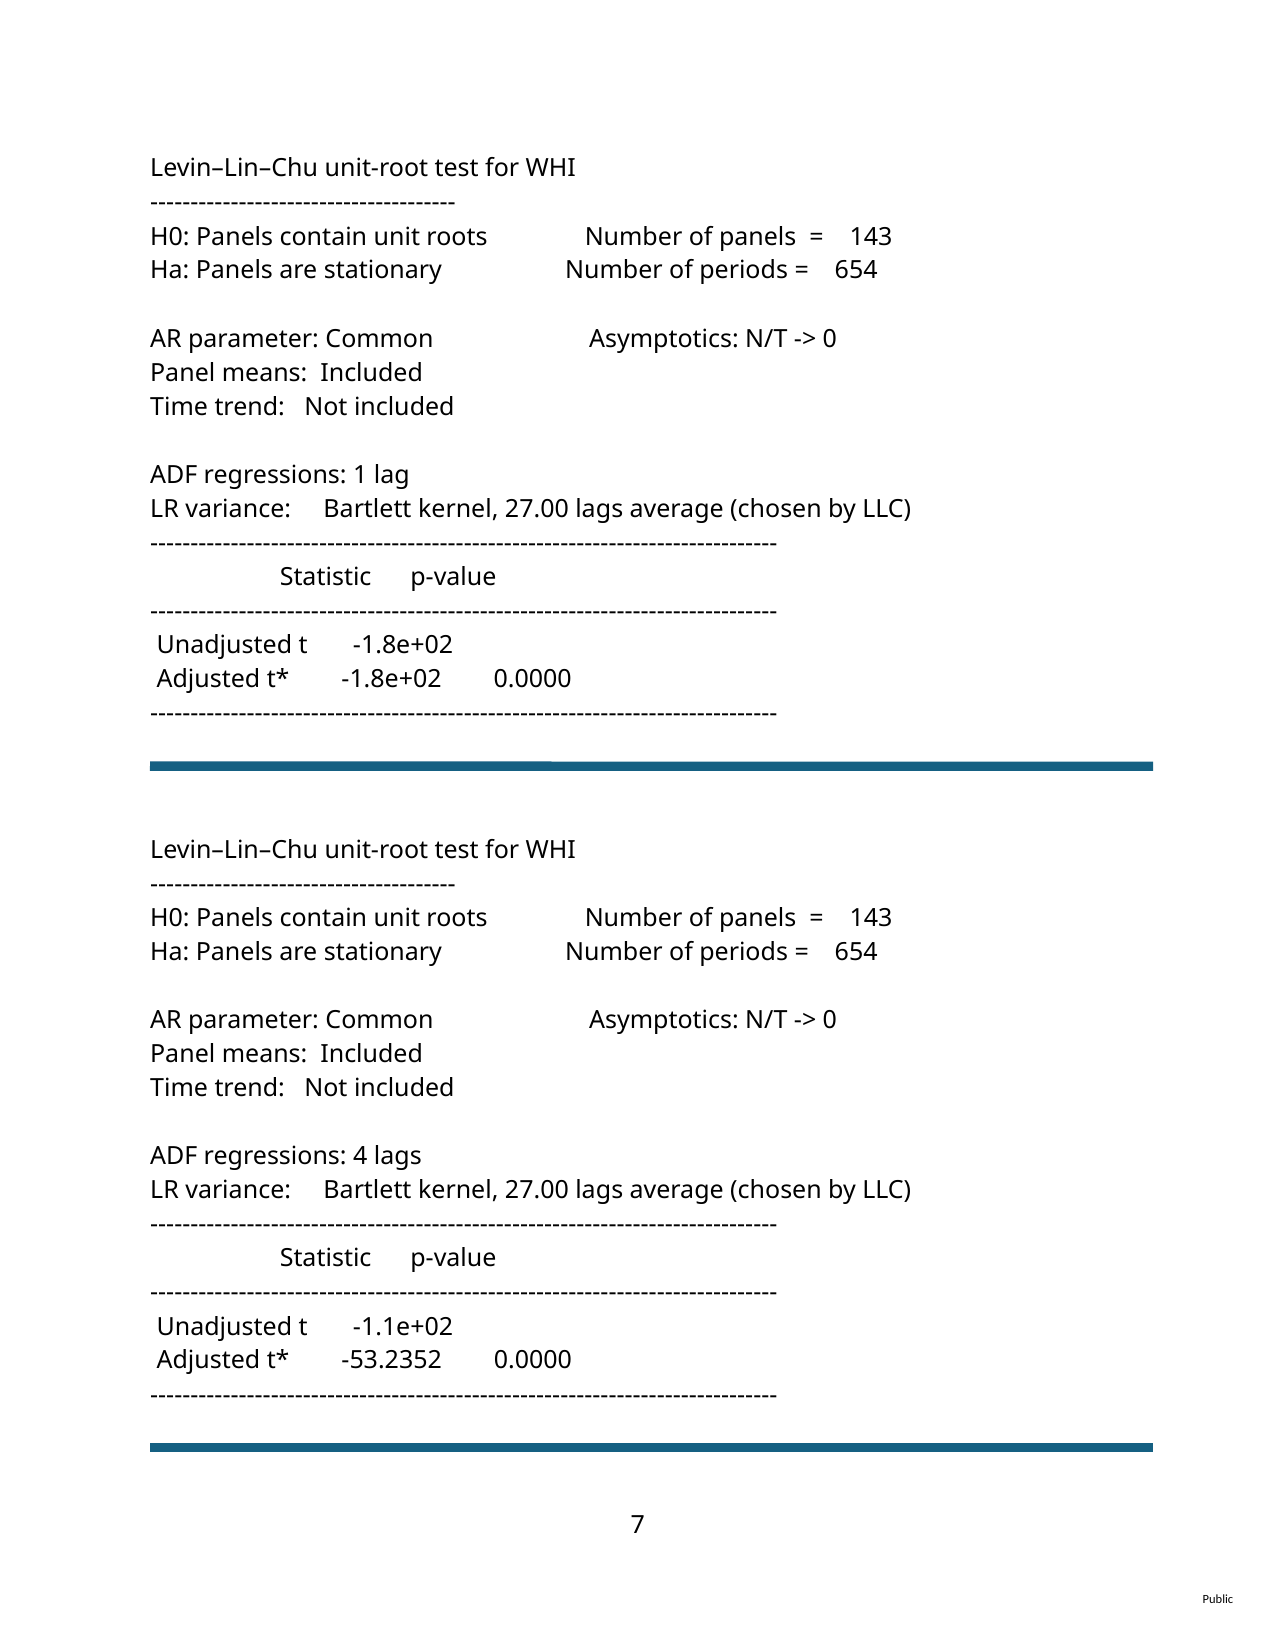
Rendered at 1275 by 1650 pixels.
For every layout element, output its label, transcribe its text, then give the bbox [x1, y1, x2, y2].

text Unadjusted t -1.1e+02 [150, 1308, 1125, 1342]
text Time trend: Not included [150, 1070, 1125, 1104]
text H0: Panels contain unit roots Number of panels = 143 [150, 899, 1125, 933]
text Statistic p-value [150, 1240, 1125, 1274]
text Adjusted t* -1.8e+02 0.0000 [150, 661, 1125, 695]
text -------------------------------------- [150, 865, 1125, 899]
text ------------------------------------------------------------------------------ [150, 1206, 1125, 1240]
text LR variance: Bartlett kernel, 27.00 lags average (chosen by LLC) [150, 491, 1125, 525]
text Levin–Lin–Chu unit-root test for WHI [150, 831, 1125, 865]
text Ha: Panels are stationary Number of periods = 654 [150, 933, 1125, 967]
text LR variance: Bartlett kernel, 27.00 lags average (chosen by LLC) [150, 1172, 1125, 1206]
text Ha: Panels are stationary Number of periods = 654 [150, 252, 1125, 286]
text Unadjusted t -1.8e+02 [150, 627, 1125, 661]
text AR parameter: Common Asymptotics: N/T -> 0 [150, 320, 1125, 354]
text ------------------------------------------------------------------------------ [150, 695, 1125, 729]
text ------------------------------------------------------------------------------ [150, 1376, 1125, 1410]
text AR parameter: Common Asymptotics: N/T -> 0 [150, 1002, 1125, 1036]
text Statistic p-value [150, 559, 1125, 593]
text -------------------------------------- [150, 184, 1125, 218]
text H0: Panels contain unit roots Number of panels = 143 [150, 218, 1125, 252]
text Panel means: Included [150, 1036, 1125, 1070]
text ADF regressions: 4 lags [150, 1138, 1125, 1172]
text Levin–Lin–Chu unit-root test for WHI [150, 150, 1125, 184]
text Panel means: Included [150, 354, 1125, 388]
text ------------------------------------------------------------------------------ [150, 1274, 1125, 1308]
text Adjusted t* -53.2352 0.0000 [150, 1342, 1125, 1376]
text Time trend: Not included [150, 388, 1125, 422]
text ADF regressions: 1 lag [150, 457, 1125, 491]
text ------------------------------------------------------------------------------ [150, 593, 1125, 627]
text ------------------------------------------------------------------------------ [150, 525, 1125, 559]
